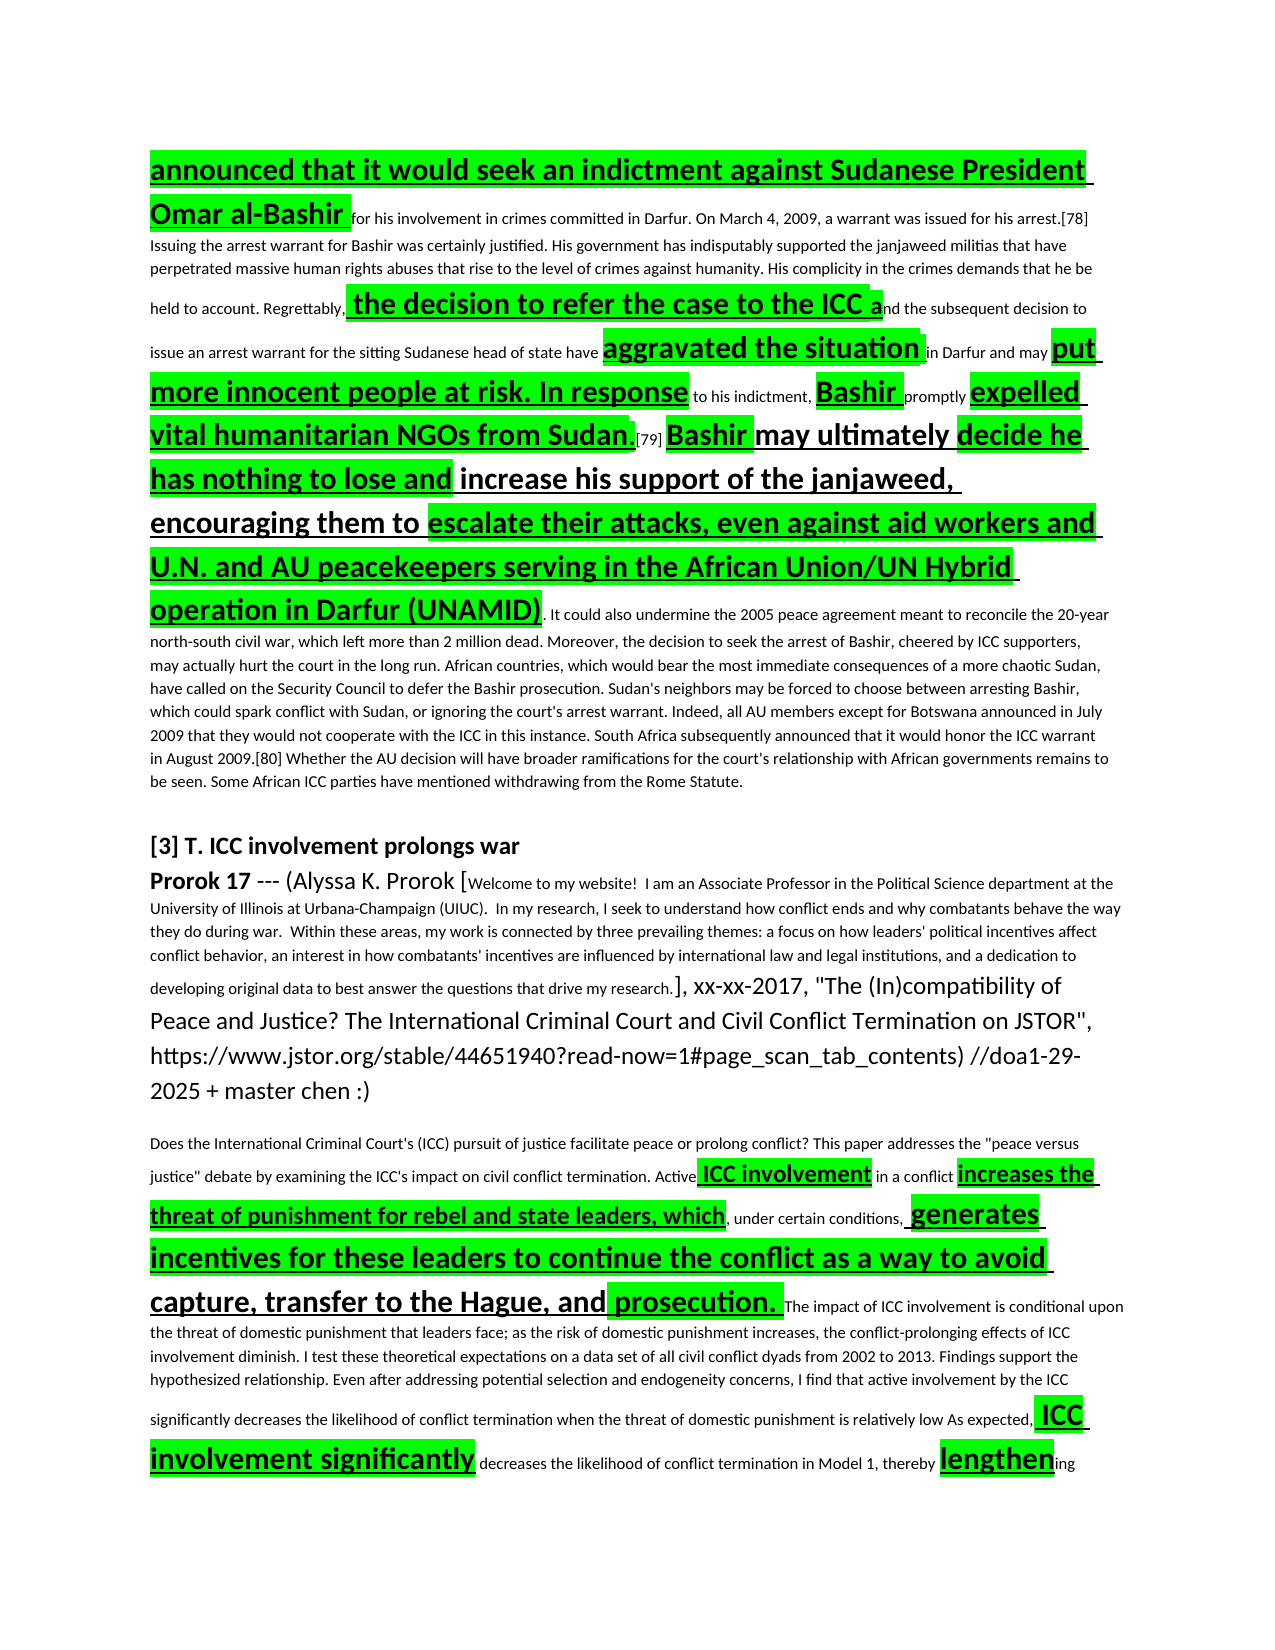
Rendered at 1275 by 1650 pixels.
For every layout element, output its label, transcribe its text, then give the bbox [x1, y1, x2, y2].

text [150, 150, 1110, 792]
text Prorok 17 --- (Alyssa K. Prorok [​Welcome to my website! I am an Associate Professor in the Political Science department at the University of Illinois at Urbana-Champaign (UIUC). In my research, I seek to understand how conflict ends and why combatants behave the way they do during war. Within these areas, my work is connected by three prevailing themes: a focus on how leaders' political incentives affect conflict behavior, an interest in how combatants' incentives are influenced by international law and legal institutions, and a dedication to developing original data to best answer the questions that drive my research.], xx-xx-2017, "The (In)compatibility of Peace and Justice? The International Criminal Court and Civil Conflict Termination on JSTOR", https://www.jstor.org/stable/44651940?read-now=1#page_scan_tab_contents) //doa1-29-2025 + master chen :) [150, 865, 1125, 1105]
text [150, 1133, 1125, 1477]
text [3] T. ICC involvement prolongs war [150, 830, 1125, 860]
